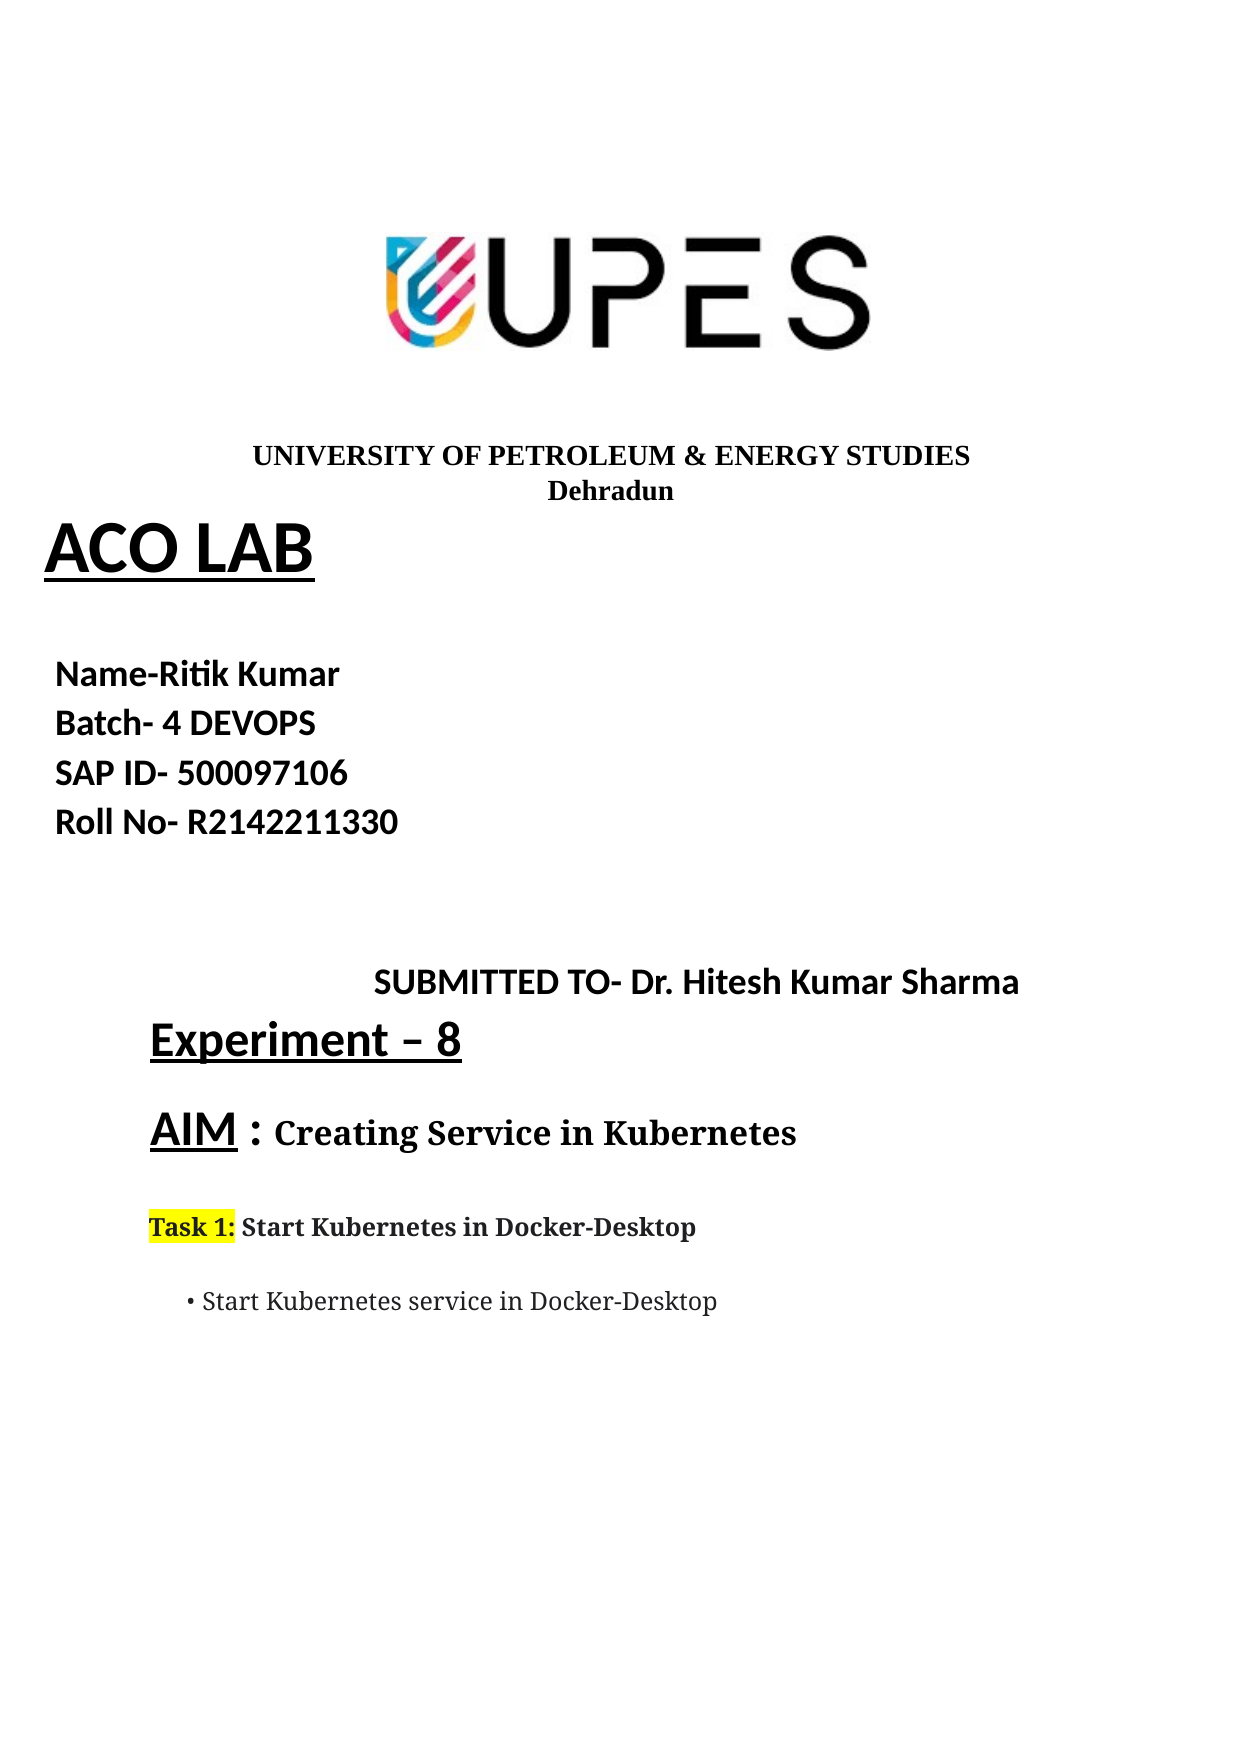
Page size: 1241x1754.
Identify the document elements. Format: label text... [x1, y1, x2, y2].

text Roll No- R2142211330 [55, 798, 1081, 844]
text Experiment – 8 [150, 1007, 1081, 1068]
text Batch- 4 DEVOPS [55, 699, 1081, 745]
text AIM : Creating Service in Kubernetes [150, 1096, 1081, 1157]
text SAP ID- 500097106 [55, 749, 1081, 794]
text UNIVERSITY OF PETROLEUM & ENERGY STUDIES [252, 441, 1081, 472]
text Name-Ritik Kumar [55, 650, 1081, 696]
text Dehradun ACO LAB [44, 476, 743, 591]
picture [385, 232, 871, 351]
subtitle Task 1: Start Kubernetes in Docker-Desktop [235, 1209, 1081, 1243]
text SUBMITTED TO- Dr. Hitesh Kumar Sharma [46, 958, 1020, 1004]
text • Start Kubernetes service in Docker-Desktop [186, 1284, 1081, 1318]
